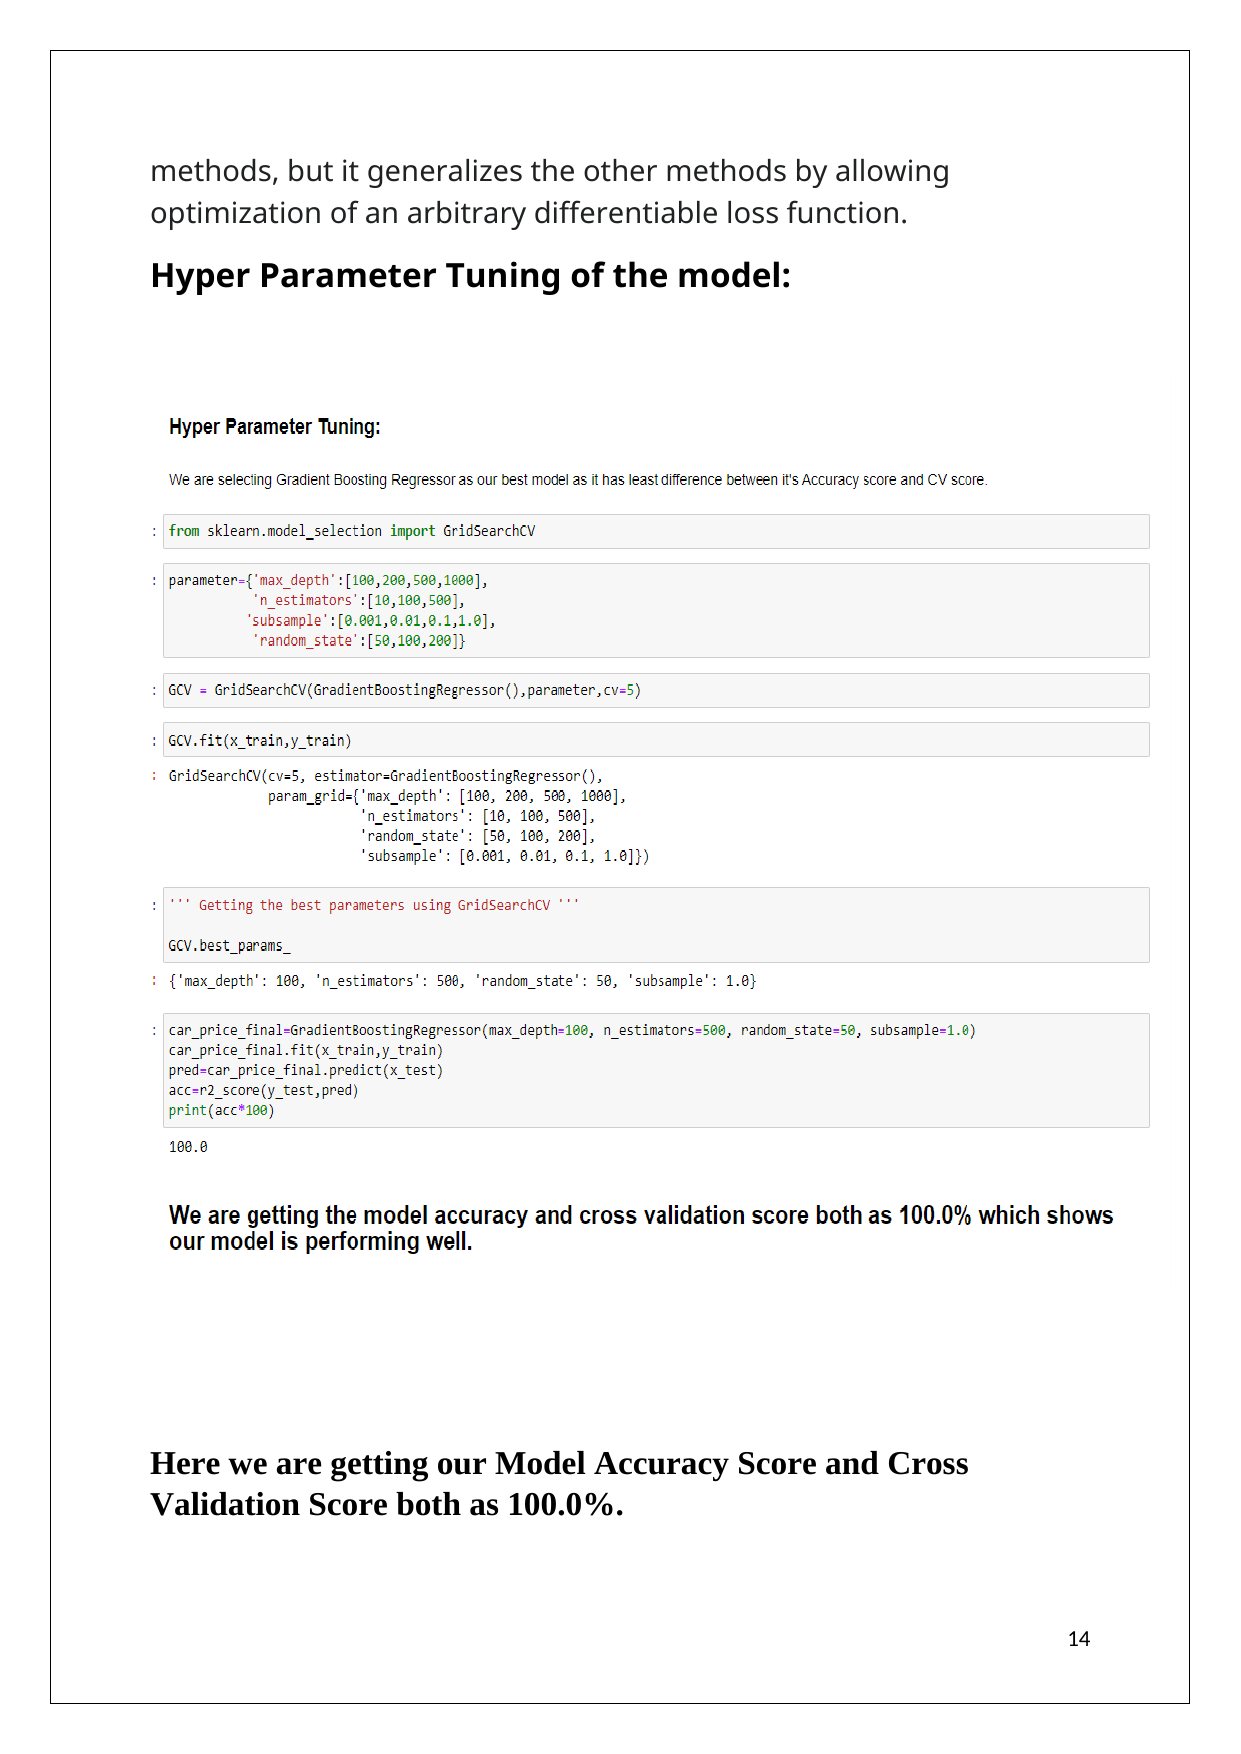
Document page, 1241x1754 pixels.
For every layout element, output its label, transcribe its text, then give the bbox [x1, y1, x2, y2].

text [150, 150, 1090, 232]
picture [150, 374, 1171, 1289]
text Hyper Parameter Tuning of the model: [150, 252, 1090, 298]
text Here we are getting our Model Accuracy Score and Cross Validation Score both as 100.0%. [150, 1443, 1090, 1523]
